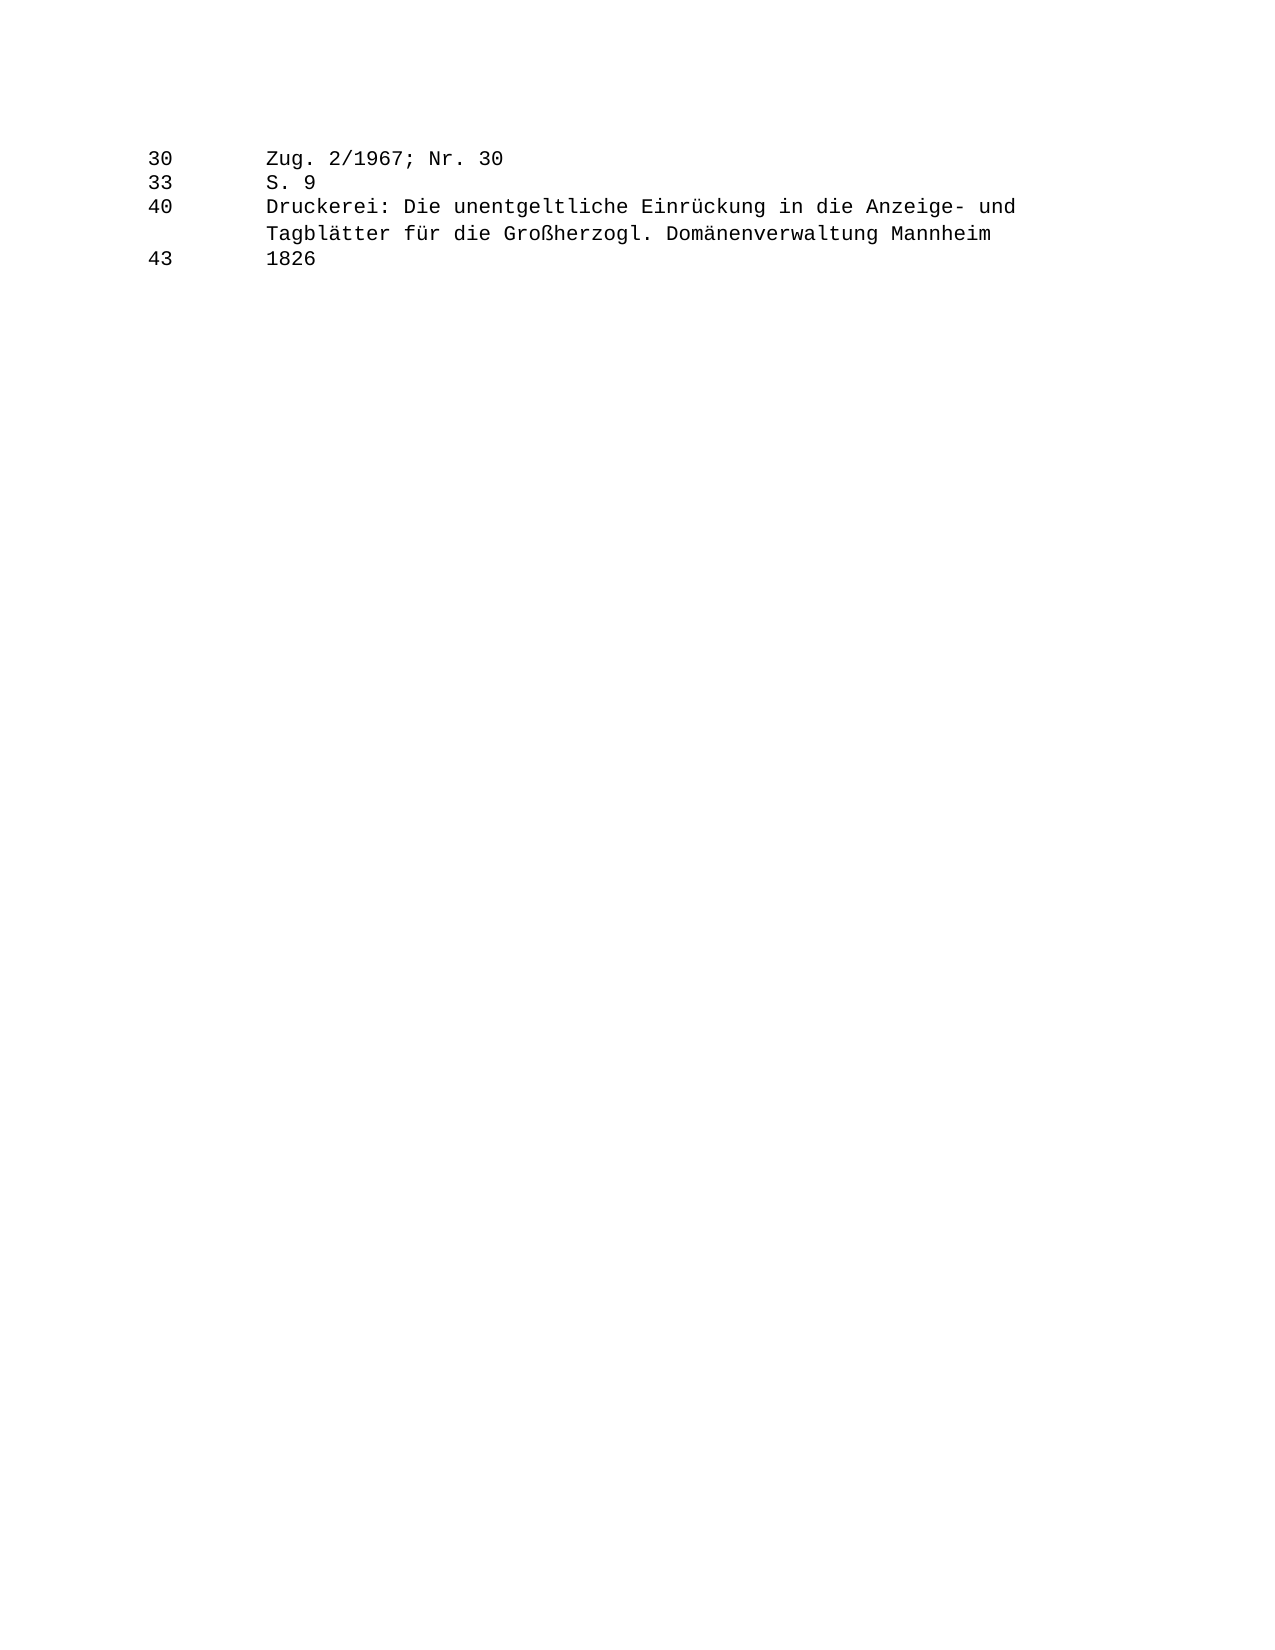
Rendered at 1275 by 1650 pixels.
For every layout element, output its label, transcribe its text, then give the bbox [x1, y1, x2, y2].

text 43 1826 [148, 248, 1127, 272]
text 40 s[Druckerei]s: Die unentgeltliche Einrückung in die s[Anzeige- und Tagblätter]s für die k[1{Großherzogl. Domänenverwaltung} 2{o[Mannheim]o}]k [148, 196, 1127, 248]
text 33 S. 9 [148, 172, 1127, 196]
text 30 Zug. 2/1967; Nr. 30 [148, 148, 1127, 172]
